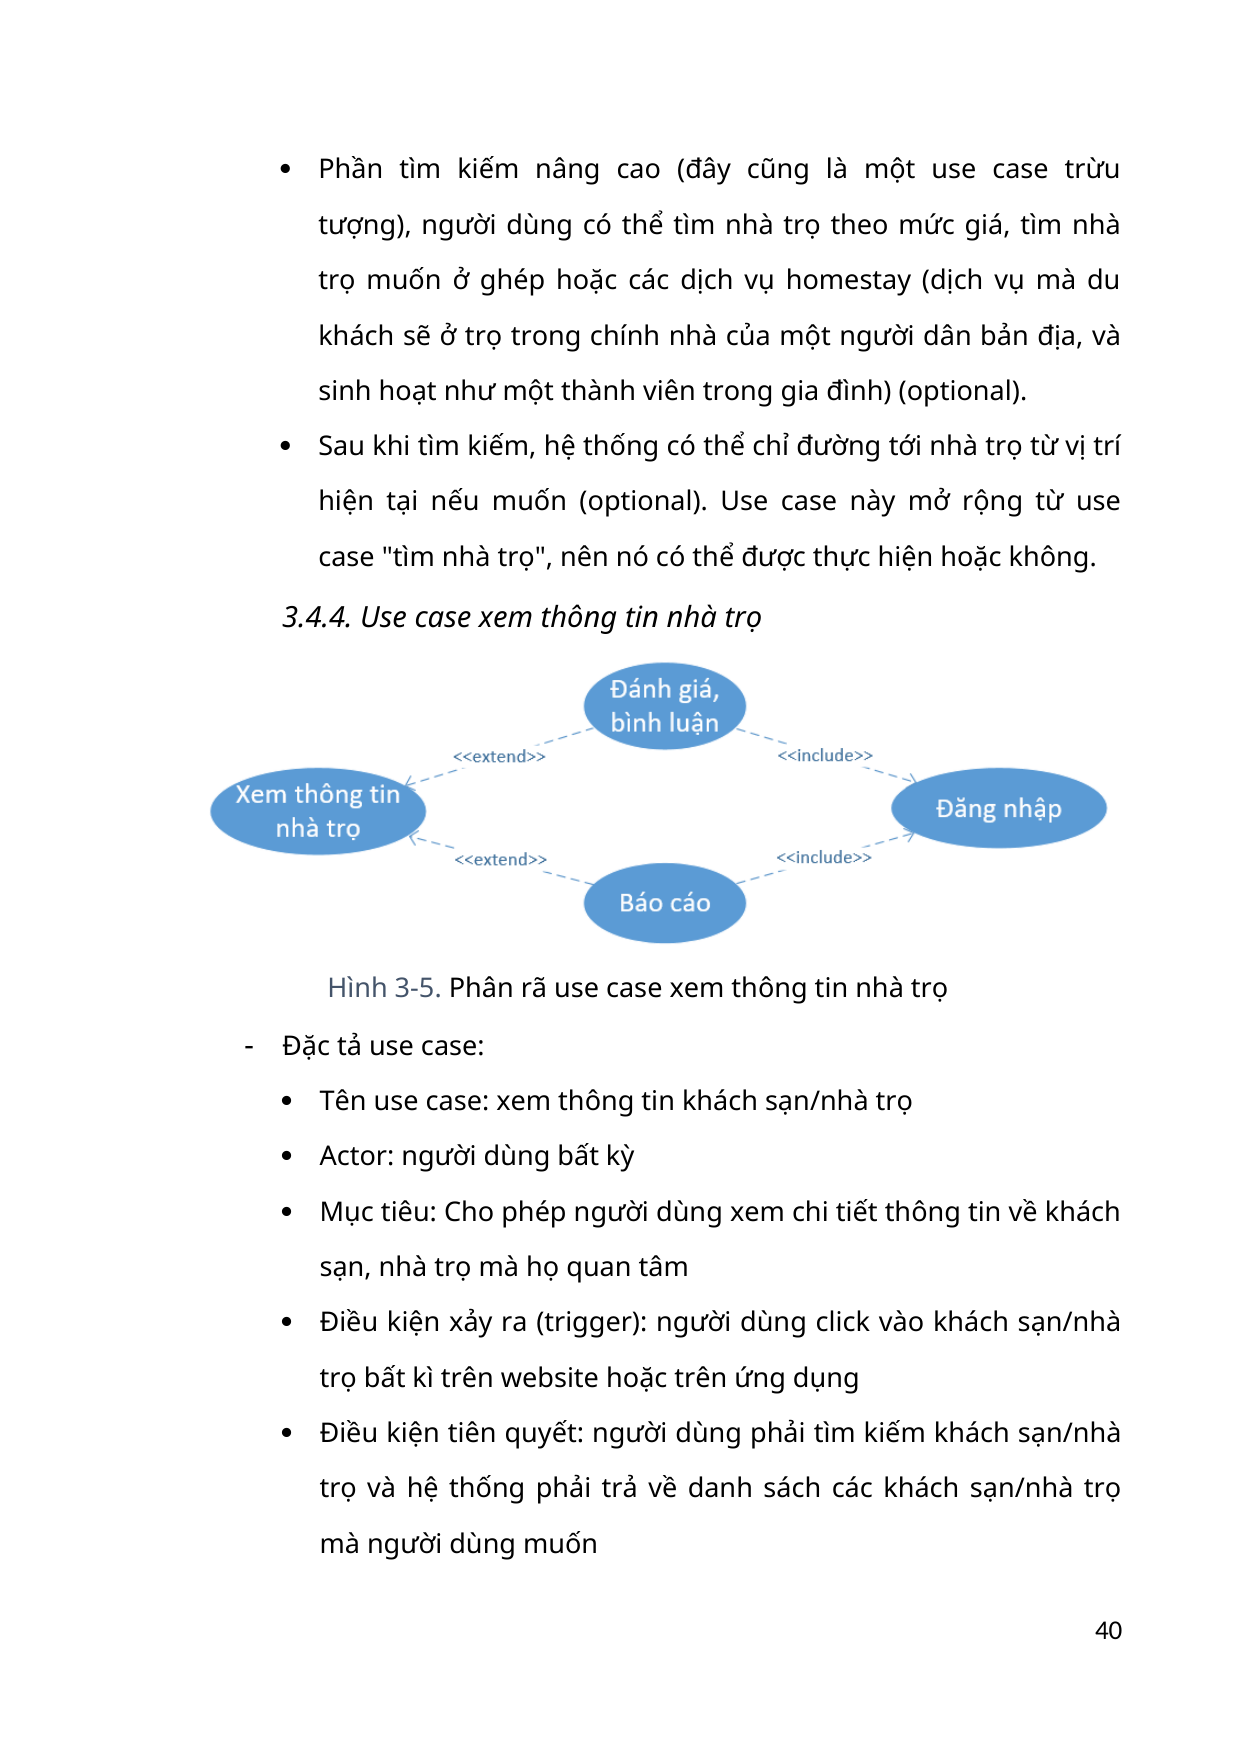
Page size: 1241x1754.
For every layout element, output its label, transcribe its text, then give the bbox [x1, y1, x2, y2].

picture [206, 656, 1123, 952]
list Điều kiện xảy ra (trigger): người dùng click vào khách sạn/nhà trọ bất kì trên website hoặc trên ứng dụng [282, 1303, 1122, 1395]
list Sau khi tìm kiếm, hệ thống có thể chỉ đường tới nhà trọ từ vị trí hiện tại nếu muốn (optional). Use case này mở rộng từ use case "tìm nhà trọ", nên nó có thể được thực hiện hoặc không. [281, 427, 1122, 574]
list Điều kiện tiên quyết: người dùng phải tìm kiếm khách sạn/nhà trọ và hệ thống phải trả về danh sách các khách sạn/nhà trọ mà người dùng muốn [282, 1413, 1122, 1561]
list Actor: người dùng bất kỳ [282, 1137, 1122, 1174]
list Tên use case: xem thông tin khách sạn/nhà trọ [282, 1082, 1122, 1118]
list Đặc tả use case: [244, 1026, 1122, 1063]
text Hình 3-5. Phân rã use case xem thông tin nhà trọ [207, 968, 1122, 1005]
list Phần tìm kiếm nâng cao (đây cũng là một use case trừu tượng), người dùng có thể tìm nhà trọ theo mức giá, tìm nhà trọ muốn ở ghép hoặc các dịch vụ homestay (dịch vụ mà du khách sẽ ở trọ trong chính nhà của một người dân bản địa, và sinh hoạt như một thành viên trong gia đình) (optional). [281, 150, 1122, 408]
subtitle 3.4.4. Use case xem thông tin nhà trọ [207, 597, 1122, 636]
list Mục tiêu: Cho phép người dùng xem chi tiết thông tin về khách sạn, nhà trọ mà họ quan tâm [282, 1192, 1122, 1284]
